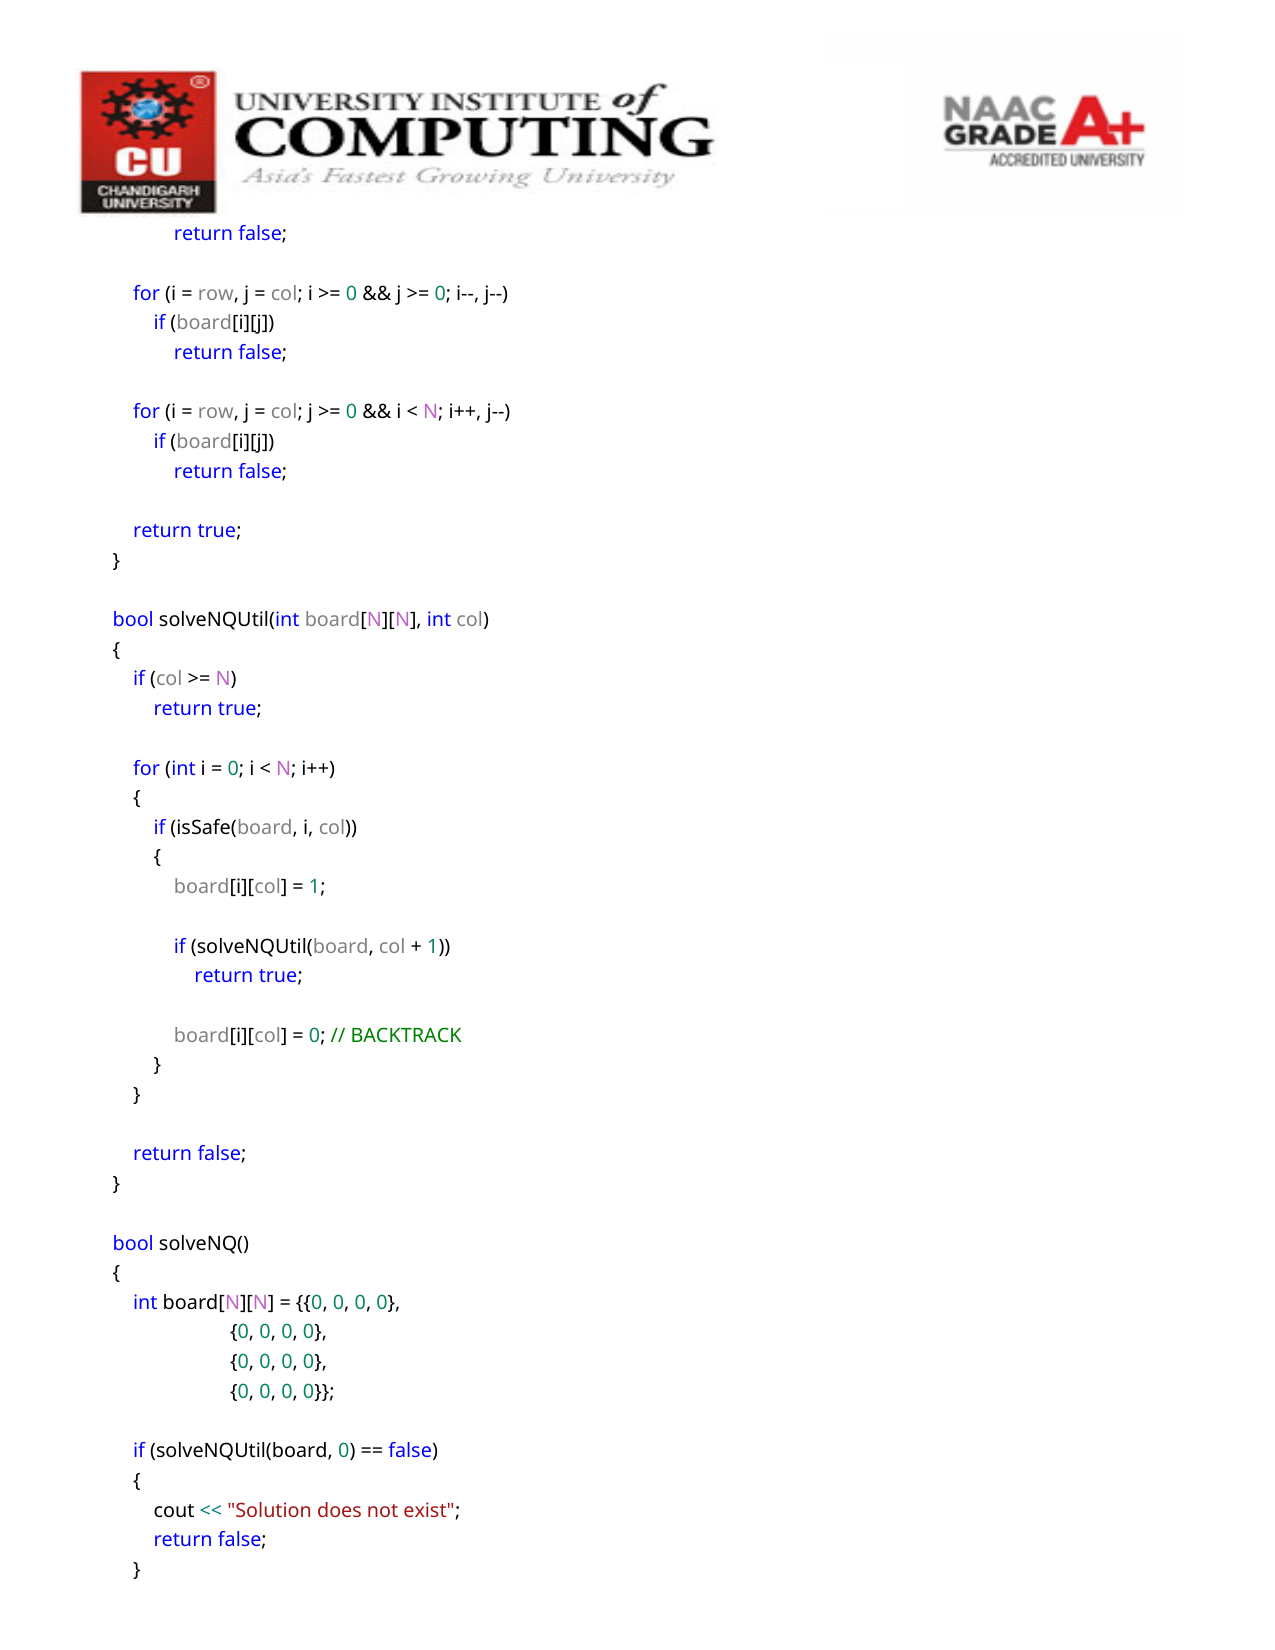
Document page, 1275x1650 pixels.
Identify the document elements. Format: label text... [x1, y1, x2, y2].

text return false; [112, 1523, 1200, 1553]
text return false; [112, 217, 1200, 246]
text {0, 0, 0, 0}}; [112, 1374, 1200, 1404]
text for (int i = 0; i < N; i++) [112, 751, 1200, 781]
picture [75, 29, 1181, 217]
text { [112, 781, 1200, 810]
text return true; [112, 959, 1200, 988]
text { [112, 1256, 1200, 1285]
text return false; [112, 454, 1200, 484]
text if (col >= N) [112, 662, 1200, 692]
text if (board[i][j]) [112, 424, 1200, 454]
text {0, 0, 0, 0}, [112, 1315, 1200, 1345]
text {0, 0, 0, 0}, [112, 1345, 1200, 1374]
text for (i = row, j = col; j >= 0 && i < N; i++, j--) [112, 395, 1200, 424]
text cout << "Solution does not exist"; [112, 1493, 1200, 1523]
text if (solveNQUtil(board, 0) == false) [112, 1434, 1200, 1463]
text for (i = row, j = col; i >= 0 && j >= 0; i--, j--) [112, 276, 1200, 306]
text if (board[i][j]) [112, 306, 1200, 335]
text return false; [112, 335, 1200, 365]
text { [112, 1463, 1200, 1493]
text int board[N][N] = {{0, 0, 0, 0}, [112, 1285, 1200, 1315]
text return true; [112, 692, 1200, 721]
text { [112, 840, 1200, 870]
text board[i][col] = 1; [112, 870, 1200, 899]
text bool solveNQUtil(int board[N][N], int col) [112, 603, 1200, 632]
text bool solveNQ() [112, 1226, 1200, 1256]
text if (isSafe(board, i, col)) [112, 810, 1200, 840]
text if (solveNQUtil(board, col + 1)) [112, 929, 1200, 959]
text return false; [112, 1137, 1200, 1167]
text board[i][col] = 0; // BACKTRACK [112, 1018, 1200, 1048]
text } [112, 1078, 1200, 1107]
text } [112, 1048, 1200, 1078]
text { [112, 632, 1200, 662]
text return true; [112, 513, 1200, 543]
text } [112, 543, 1200, 573]
text } [112, 1167, 1200, 1196]
text } [112, 1553, 1200, 1582]
